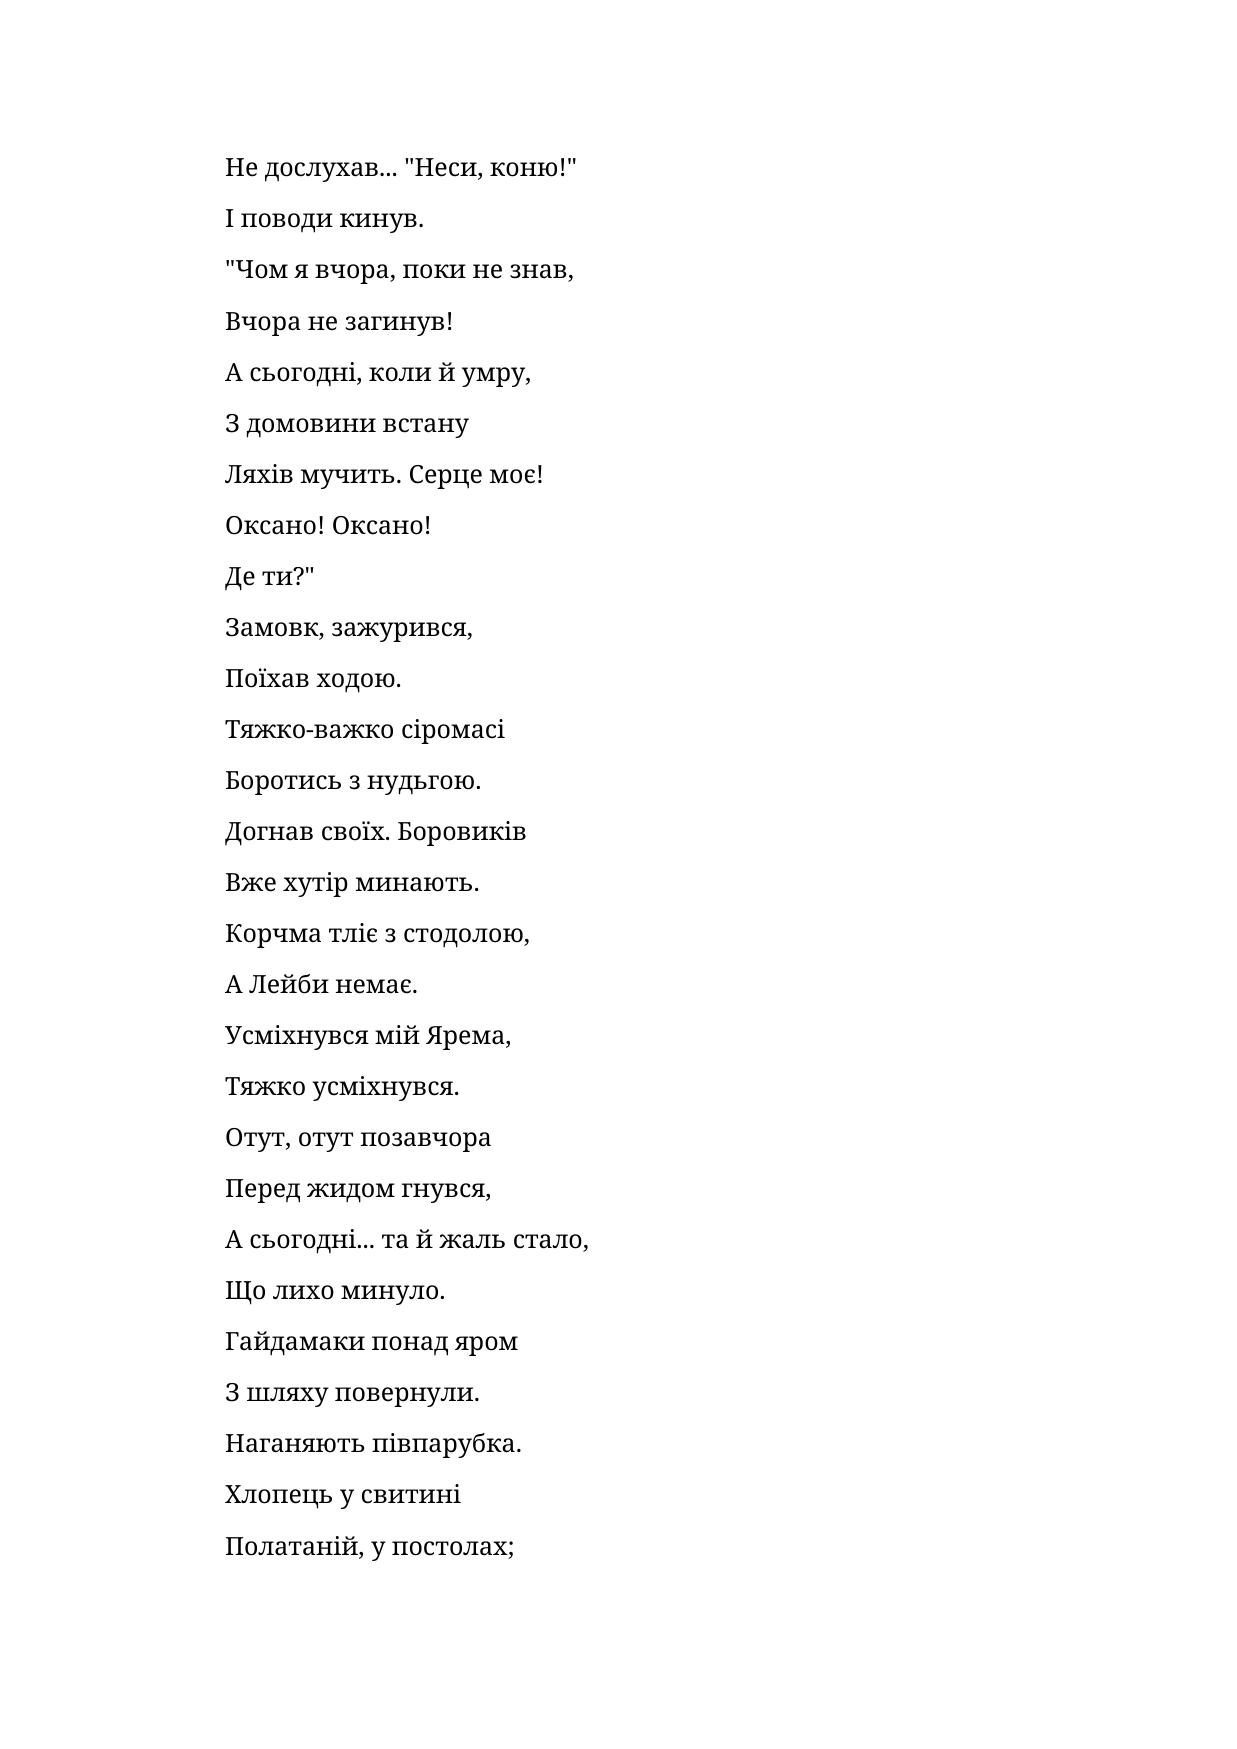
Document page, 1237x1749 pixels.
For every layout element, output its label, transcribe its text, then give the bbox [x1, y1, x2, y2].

text Гайдамаки понад яром [150, 1324, 1086, 1358]
text Перед жидом гнувся, [150, 1171, 1086, 1205]
text З домовини встану [150, 405, 1086, 439]
text Поїхав ходою. [150, 660, 1086, 694]
text А сьогодні, коли й умру, [150, 354, 1086, 388]
text Не дослухав... "Неси, коню!" [150, 150, 1086, 184]
text Тяжко усміхнувся. [150, 1069, 1086, 1103]
text І поводи кинув. [150, 201, 1086, 235]
text Оксано! Оксано! [150, 507, 1086, 541]
text Вже хутір минають. [150, 864, 1086, 899]
text Хлопець у свитині [150, 1477, 1086, 1511]
text Вчора не загинув! [150, 303, 1086, 337]
text Наганяють півпарубка. [150, 1426, 1086, 1460]
text Де ти?" [150, 558, 1086, 592]
text Боротись з нудьгою. [150, 762, 1086, 797]
text А Лейби немає. [150, 967, 1086, 1001]
text А сьогодні... та й жаль стало, [150, 1222, 1086, 1256]
text Усміхнувся мій Ярема, [150, 1018, 1086, 1052]
text Замовк, зажурився, [150, 609, 1086, 643]
text Ляхів мучить. Серце моє! [150, 456, 1086, 490]
text Полатаній, у постолах; [150, 1528, 1086, 1562]
text Отут, отут позавчора [150, 1120, 1086, 1154]
text Що лихо минуло. [150, 1273, 1086, 1307]
text Корчма тліє з стодолою, [150, 916, 1086, 950]
text "Чом я вчора, поки не знав, [150, 252, 1086, 286]
text Тяжко-важко сіромасі [150, 711, 1086, 746]
text З шляху повернули. [150, 1375, 1086, 1409]
text Догнав своїх. Боровиків [150, 813, 1086, 848]
